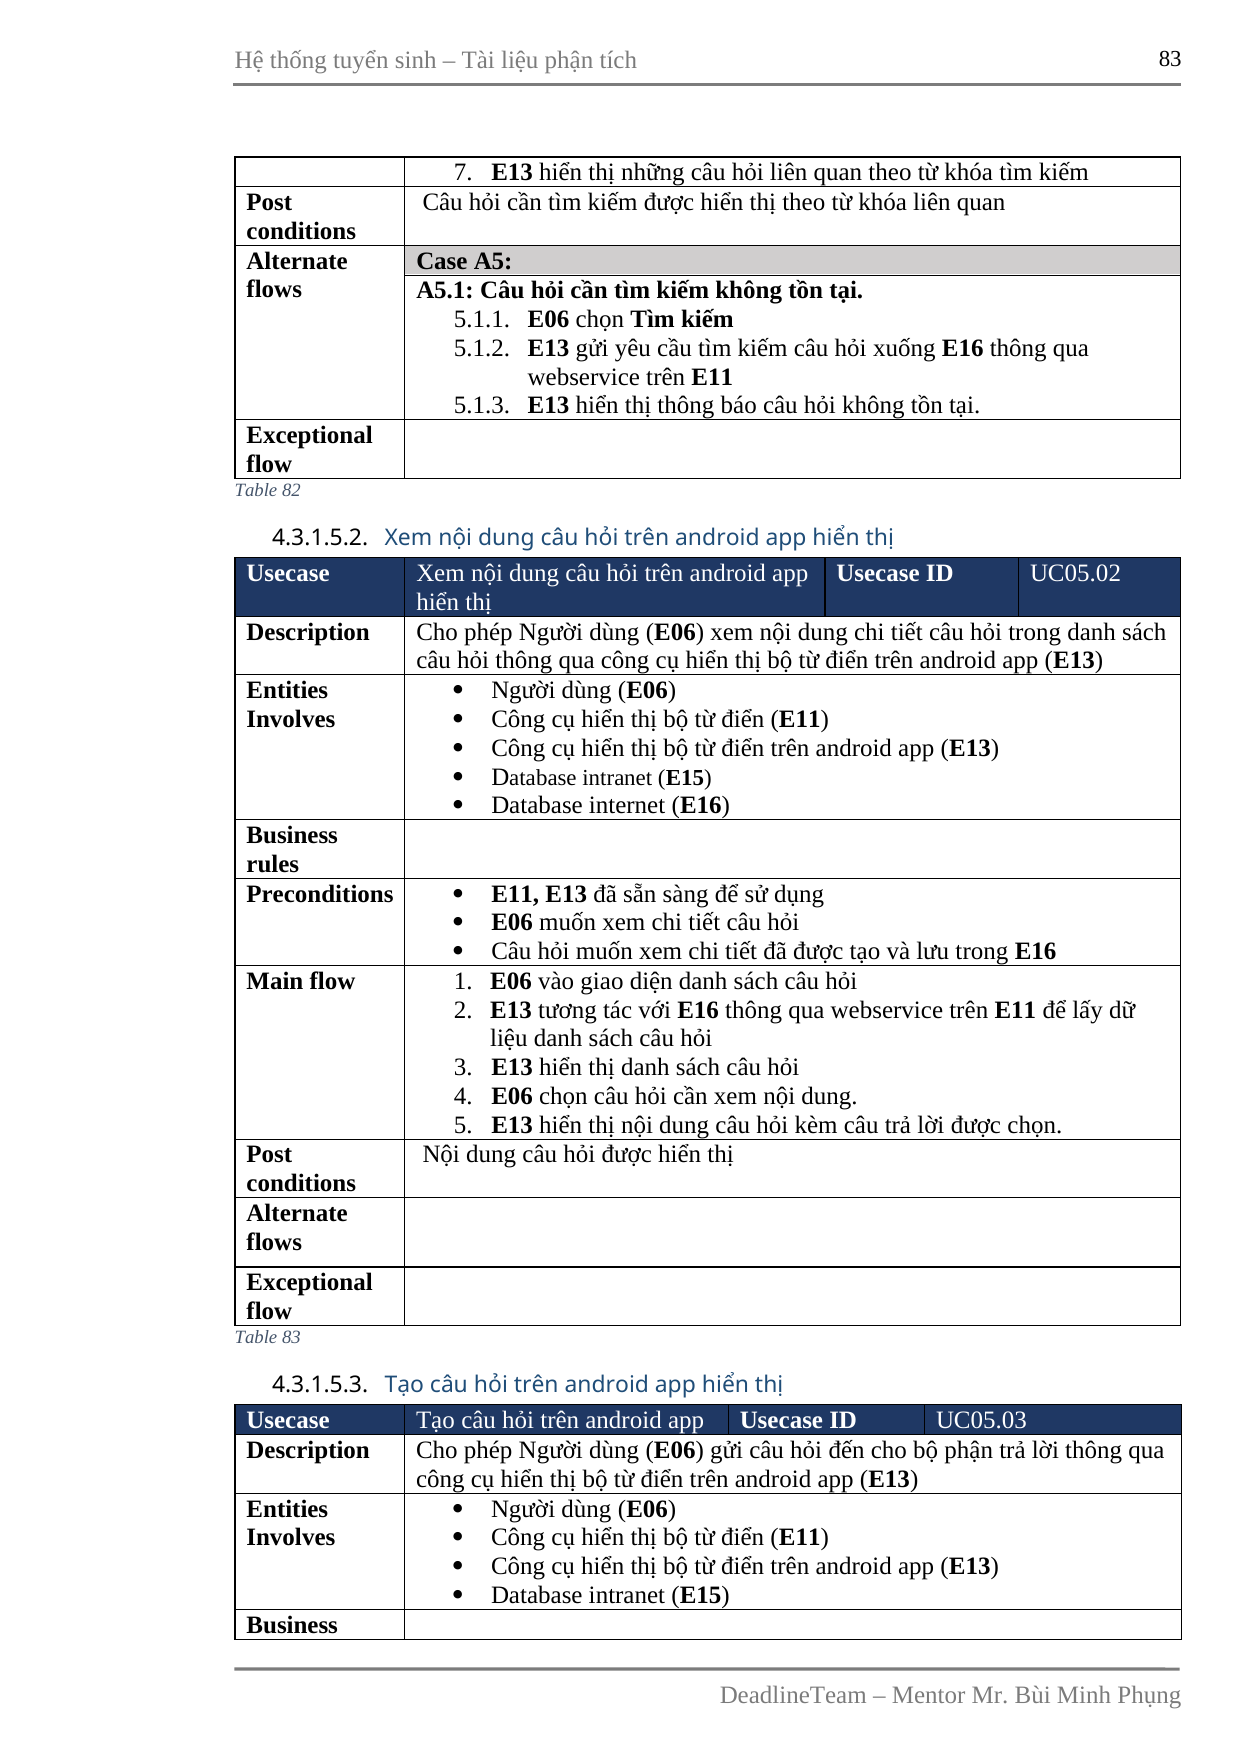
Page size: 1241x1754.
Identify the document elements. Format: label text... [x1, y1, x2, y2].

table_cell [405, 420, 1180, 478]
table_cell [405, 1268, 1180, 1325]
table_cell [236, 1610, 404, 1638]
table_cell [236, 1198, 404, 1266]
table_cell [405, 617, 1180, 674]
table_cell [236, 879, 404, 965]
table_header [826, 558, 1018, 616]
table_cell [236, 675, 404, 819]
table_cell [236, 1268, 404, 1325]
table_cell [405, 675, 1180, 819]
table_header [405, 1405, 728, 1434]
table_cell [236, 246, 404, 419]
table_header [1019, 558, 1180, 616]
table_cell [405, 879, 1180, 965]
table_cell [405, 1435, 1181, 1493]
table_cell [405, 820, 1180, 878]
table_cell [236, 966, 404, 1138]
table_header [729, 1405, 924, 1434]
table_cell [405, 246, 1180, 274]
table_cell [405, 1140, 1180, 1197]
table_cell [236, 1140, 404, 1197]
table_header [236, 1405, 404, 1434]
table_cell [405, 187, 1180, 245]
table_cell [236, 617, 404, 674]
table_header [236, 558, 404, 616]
subtitle Tạo câu hỏi trên android app hiển thị [272, 1368, 1181, 1399]
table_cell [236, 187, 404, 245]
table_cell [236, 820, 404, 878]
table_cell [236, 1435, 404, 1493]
subtitle Xem nội dung câu hỏi trên android app hiển thị [272, 521, 1181, 553]
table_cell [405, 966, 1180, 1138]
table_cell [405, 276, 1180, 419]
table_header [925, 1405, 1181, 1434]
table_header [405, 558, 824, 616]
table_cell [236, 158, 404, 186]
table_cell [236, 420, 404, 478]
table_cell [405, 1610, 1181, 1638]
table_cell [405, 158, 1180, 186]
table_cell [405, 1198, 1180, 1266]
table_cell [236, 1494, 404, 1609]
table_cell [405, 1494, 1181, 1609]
